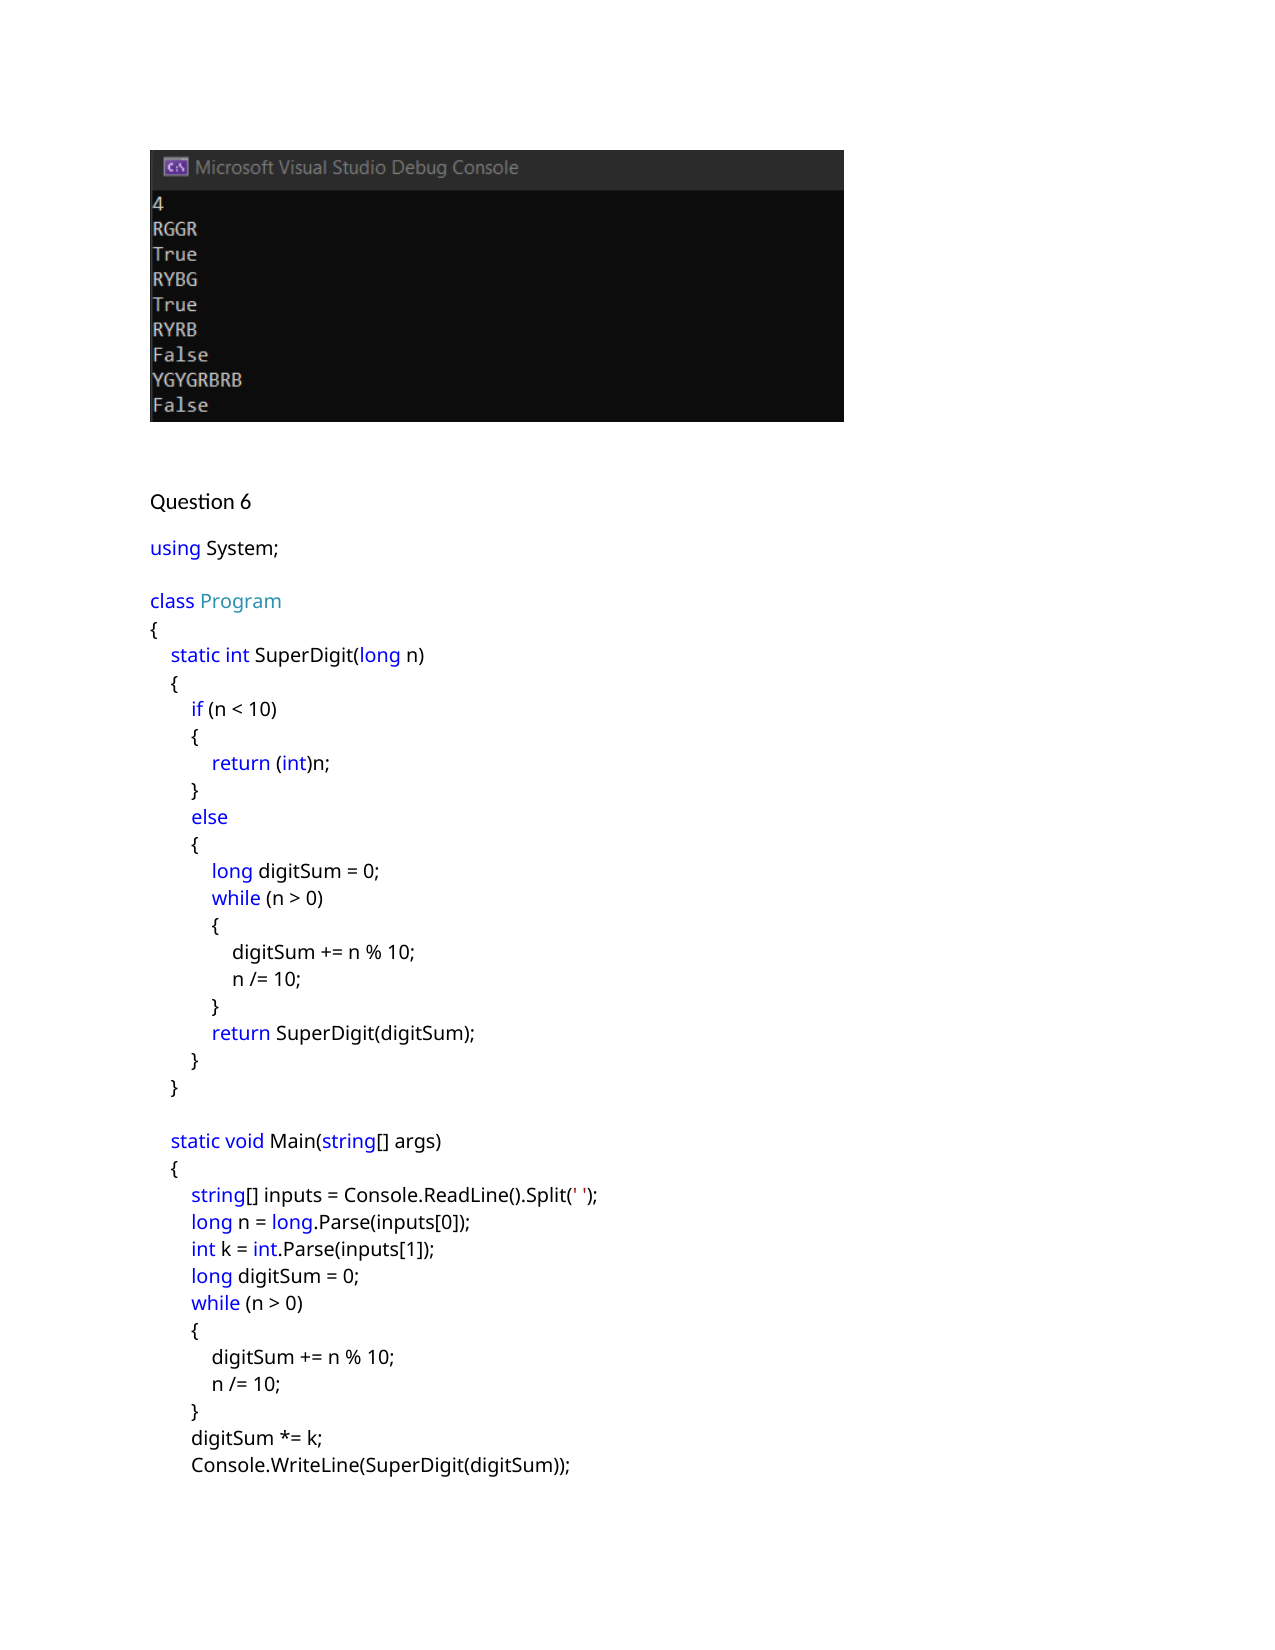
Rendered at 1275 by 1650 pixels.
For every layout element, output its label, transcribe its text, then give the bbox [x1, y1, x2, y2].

text long digitSum = 0; [150, 1262, 1125, 1289]
text static void Main(string[] args) [150, 1127, 1125, 1154]
text digitSum += n % 10; [150, 1343, 1125, 1370]
text Question 6 [150, 487, 1125, 515]
text return (int)n; [150, 750, 1125, 777]
text } [150, 992, 1125, 1019]
text digitSum += n % 10; [150, 938, 1125, 966]
text string[] inputs = Console.ReadLine().Split(' '); [150, 1181, 1125, 1208]
text { [150, 1316, 1125, 1343]
text n /= 10; [150, 1370, 1125, 1397]
text return SuperDigit(digitSum); [150, 1019, 1125, 1046]
text Console.WriteLine(SuperDigit(digitSum)); [150, 1451, 1125, 1478]
text if (n < 10) [150, 696, 1125, 723]
text } [150, 1397, 1125, 1424]
text while (n > 0) [150, 884, 1125, 912]
text digitSum *= k; [150, 1424, 1125, 1451]
text else [150, 804, 1125, 831]
text } [150, 777, 1125, 804]
text class Program [150, 588, 1125, 615]
text { [150, 723, 1125, 750]
text } [150, 1073, 1125, 1100]
text { [150, 912, 1125, 938]
text while (n > 0) [150, 1289, 1125, 1316]
text } [150, 1046, 1125, 1073]
text using System; [150, 534, 1125, 561]
text long n = long.Parse(inputs[0]); [150, 1208, 1125, 1235]
text int k = int.Parse(inputs[1]); [150, 1235, 1125, 1262]
text { [150, 831, 1125, 858]
text { [150, 1154, 1125, 1181]
text { [150, 669, 1125, 696]
text long digitSum = 0; [150, 858, 1125, 884]
picture [150, 150, 844, 422]
text n /= 10; [150, 966, 1125, 992]
text { [150, 615, 1125, 642]
text static int SuperDigit(long n) [150, 642, 1125, 669]
